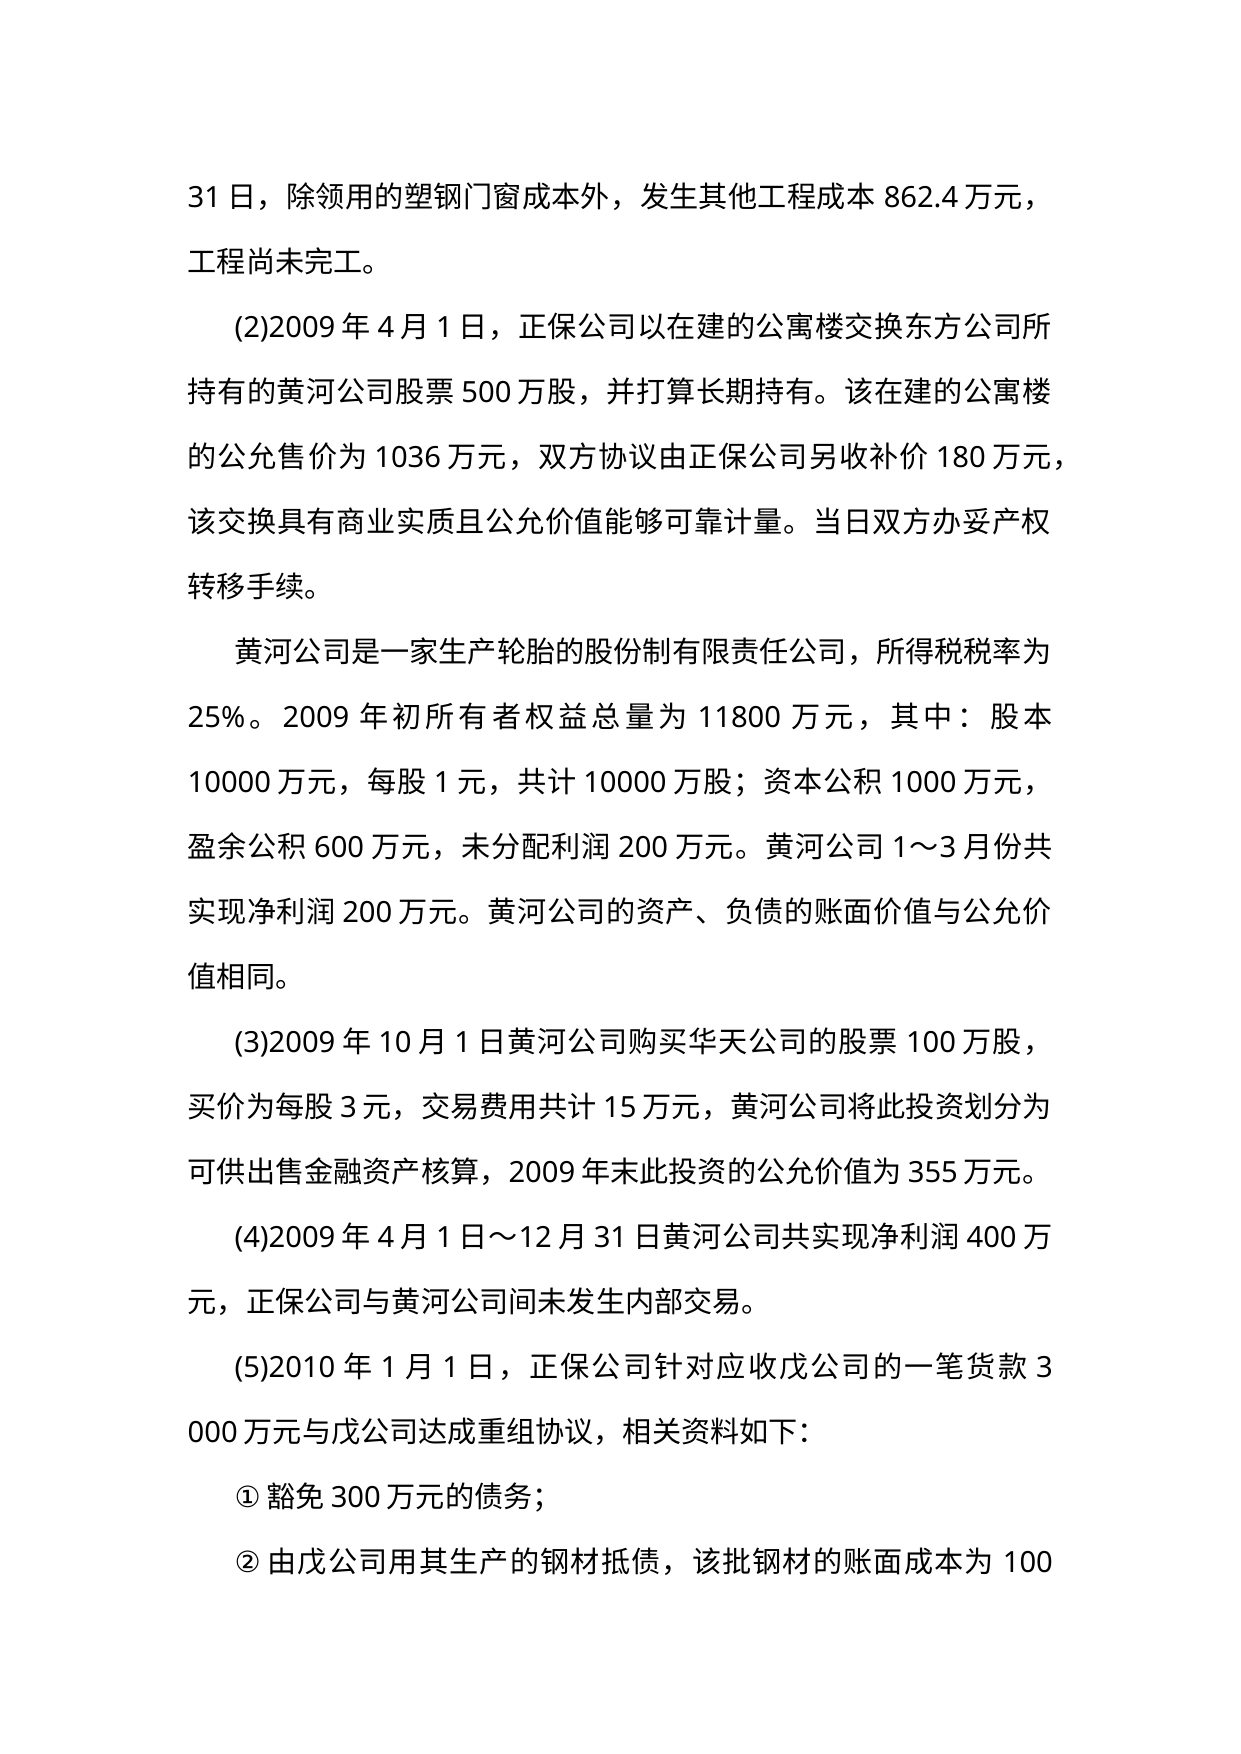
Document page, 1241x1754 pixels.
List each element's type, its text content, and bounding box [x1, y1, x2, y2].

text ①豁免300万元的债务； [187, 1462, 1053, 1527]
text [187, 1527, 1053, 1592]
text (5)2010年1月1日，正保公司针对应收戊公司的一笔货款3 000万元与戊公司达成重组协议，相关资料如下： [187, 1332, 1053, 1462]
text (3)2009年10月1日黄河公司购买华天公司的股票100万股，买价为每股3元，交易费用共计15万元，黄河公司将此投资划分为可供出售金融资产核算，2009年末此投资的公允价值为355万元。 [187, 1007, 1053, 1202]
text (4)2009年4月1日～12月31日黄河公司共实现净利润400万元，正保公司与黄河公司间未发生内部交易。 [187, 1202, 1053, 1332]
text (2)2009年4月1日，正保公司以在建的公寓楼交换东方公司所持有的黄河公司股票500万股，并打算长期持有。该在建的公寓楼的公允售价为1036万元，双方协议由正保公司另收补价180万元，该交换具有商业实质且公允价值能够可靠计量。当日双方办妥产权转移手续。 [187, 292, 1053, 617]
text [187, 162, 1053, 292]
text 黄河公司是一家生产轮胎的股份制有限责任公司，所得税税率为25%。2009年初所有者权益总量为11800万元，其中：股本10000万元，每股1元，共计10000万股；资本公积1000万元，盈余公积600万元，未分配利润200万元。黄河公司1～3月份共实现净利润200万元。黄河公司的资产、负债的账面价值与公允价值相同。 [187, 617, 1053, 1007]
